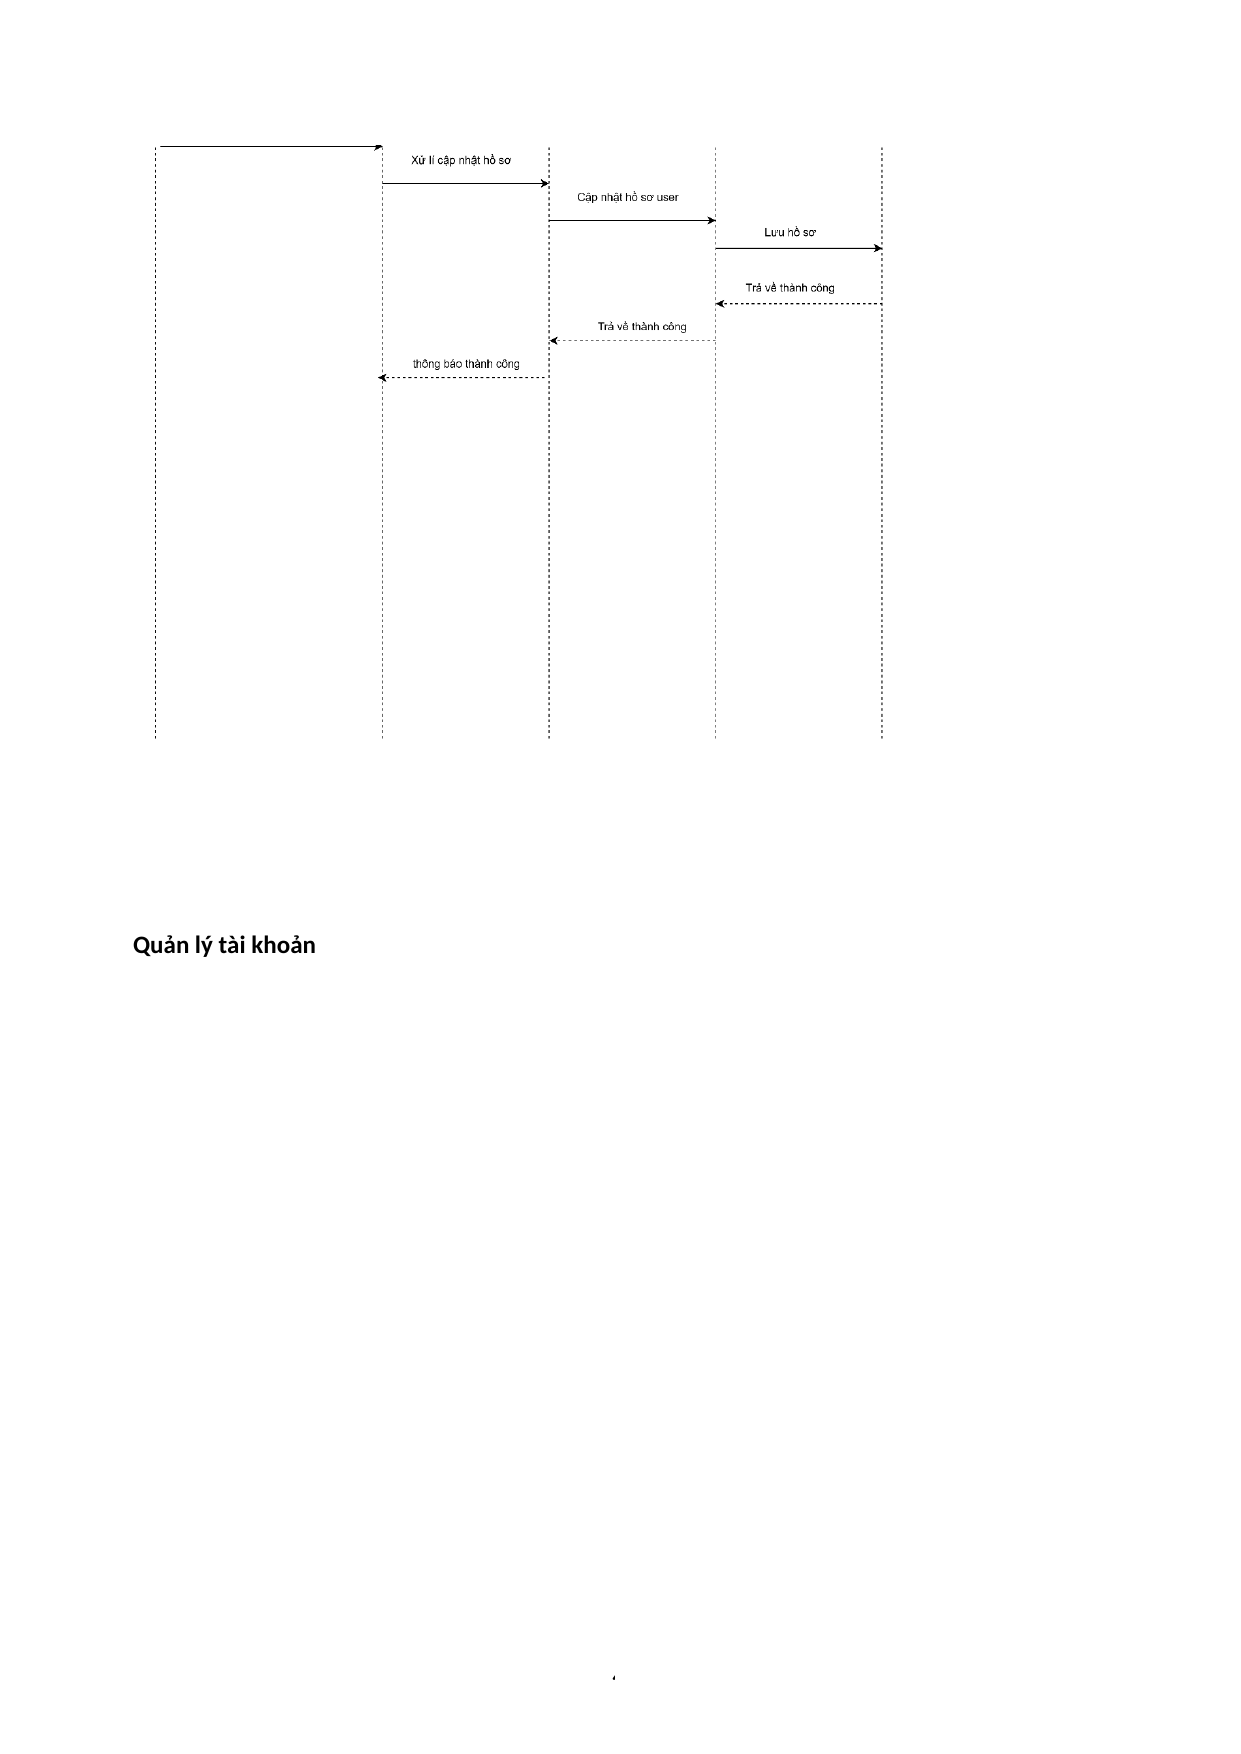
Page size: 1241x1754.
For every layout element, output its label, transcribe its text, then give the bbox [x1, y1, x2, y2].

picture [132, 145, 938, 749]
text Quản lý tài khoản [133, 929, 1164, 959]
